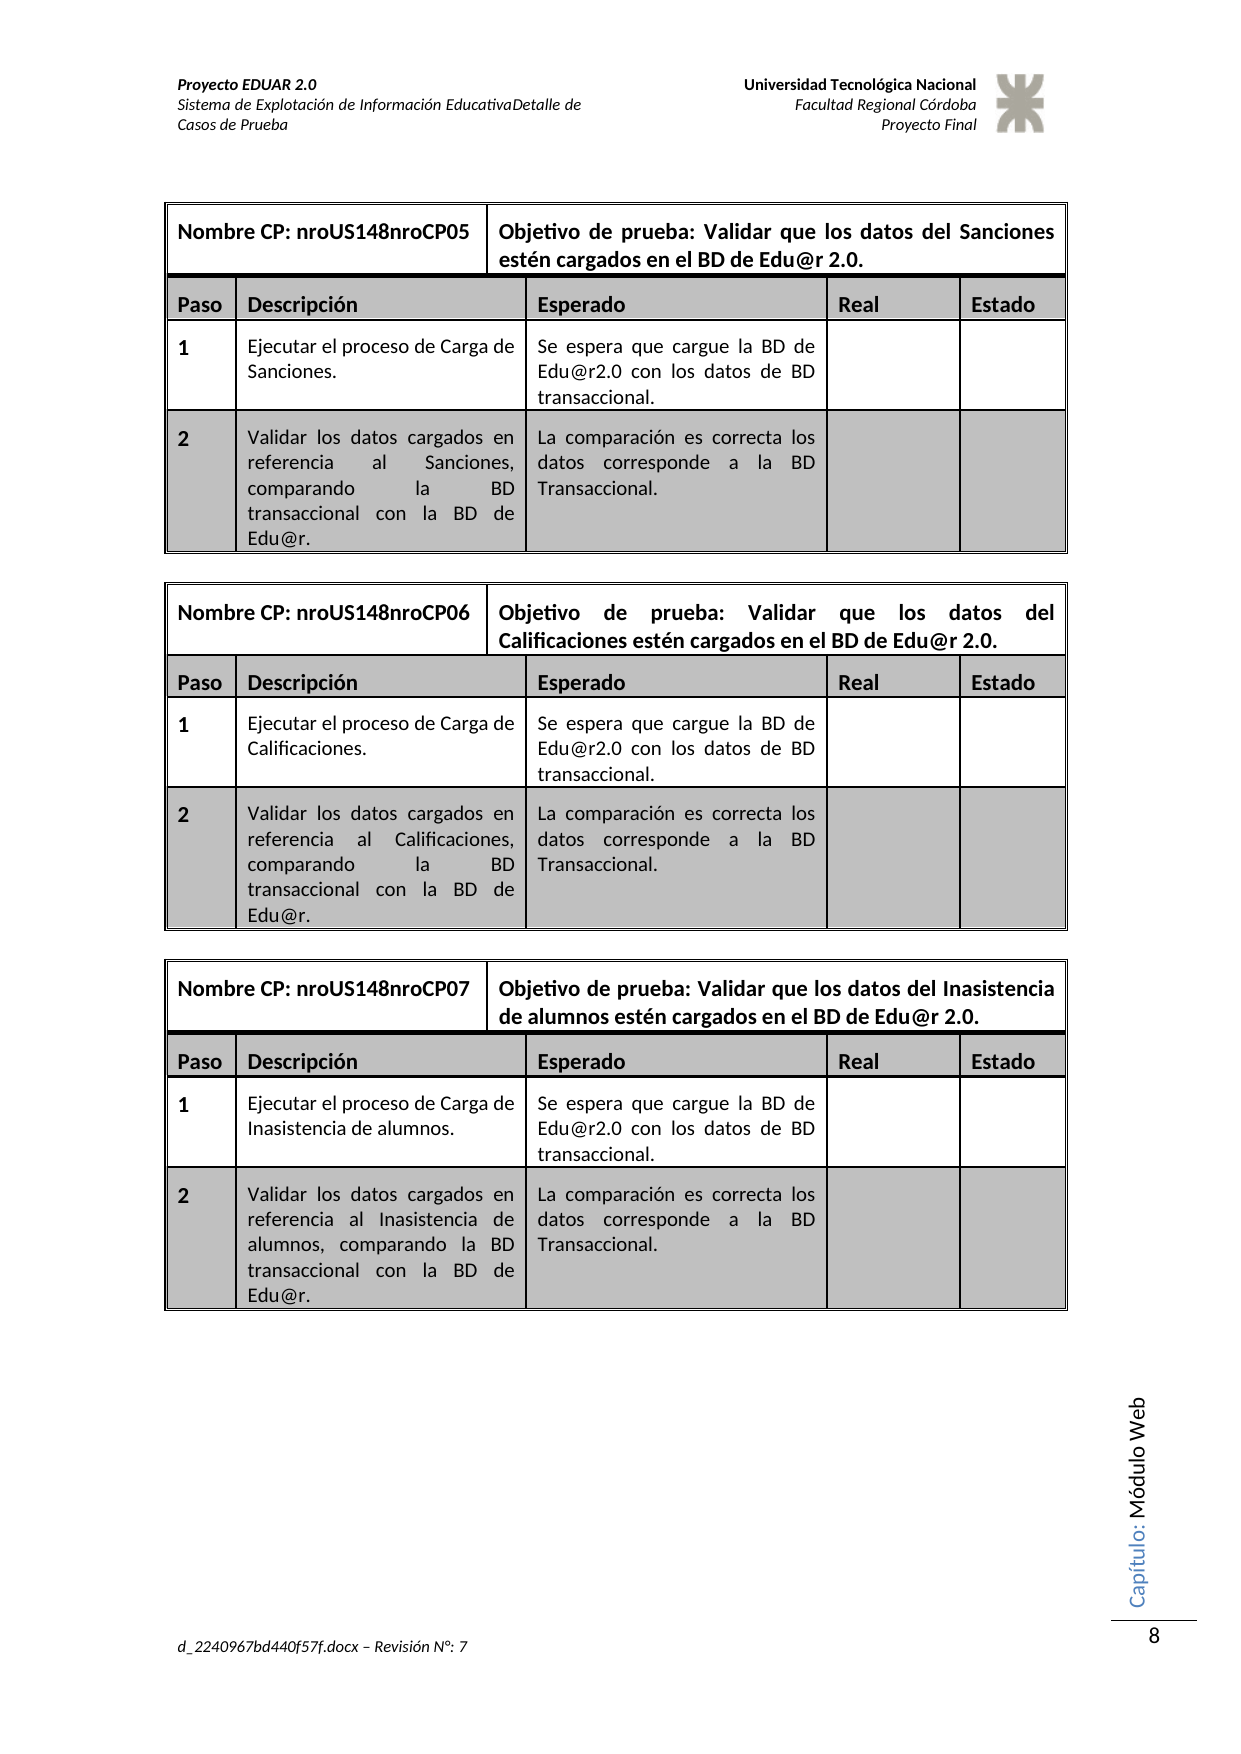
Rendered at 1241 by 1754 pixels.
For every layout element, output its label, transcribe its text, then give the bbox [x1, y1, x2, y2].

table_cell [828, 1168, 959, 1308]
table_cell [961, 698, 1065, 786]
table_cell 1 [168, 1078, 235, 1166]
table_cell Paso [168, 1035, 235, 1075]
table_header Nombre CP: nroUS148nroCP05 [168, 205, 486, 273]
table_header Objetivo de prueba: Validar que los datos del Calificaciones estén cargados en el BD de Edu@r 2.0. [488, 585, 1065, 654]
table_cell [961, 411, 1065, 551]
table_cell [961, 788, 1065, 927]
table_cell [961, 321, 1065, 409]
table_cell Validar los datos cargados en referencia al Calificaciones, comparando la BD transaccional con la BD de Edu@r. [237, 788, 525, 927]
table_cell 2 [168, 788, 235, 927]
table_cell [961, 1078, 1065, 1166]
table_cell Esperado [527, 278, 826, 318]
table_cell Se espera que cargue la BD de Edu@r2.0 con los datos de BD transaccional. [527, 1078, 826, 1166]
table_header Objetivo de prueba: Validar que los datos del Sanciones estén cargados en el BD de Edu@r 2.0. [488, 205, 1065, 273]
table_header Nombre CP: nroUS148nroCP06 [168, 585, 486, 654]
table_cell Se espera que cargue la BD de Edu@r2.0 con los datos de BD transaccional. [527, 321, 826, 409]
table_cell Ejecutar el proceso de Carga de Sanciones. [237, 321, 525, 409]
table_cell Ejecutar el proceso de Carga de Inasistencia de alumnos. [237, 1078, 525, 1166]
table_cell Paso [168, 278, 235, 318]
table_cell Paso [168, 656, 235, 696]
table_cell Esperado [527, 656, 826, 696]
table_cell 2 [168, 1168, 235, 1308]
table_cell La comparación es correcta los datos corresponde a la BD Transaccional. [527, 1168, 826, 1308]
table_cell Estado [961, 1035, 1065, 1075]
table_cell La comparación es correcta los datos corresponde a la BD Transaccional. [527, 411, 826, 551]
table_cell Descripción [237, 656, 525, 696]
table_cell 1 [168, 321, 235, 409]
table_cell 2 [168, 411, 235, 551]
table_cell Descripción [237, 278, 525, 318]
table_cell [961, 1168, 1065, 1308]
table_cell Se espera que cargue la BD de Edu@r2.0 con los datos de BD transaccional. [527, 698, 826, 786]
table_cell Real [828, 656, 959, 696]
table_cell Estado [961, 278, 1065, 318]
table_cell Estado [961, 656, 1065, 696]
table_cell [828, 321, 959, 409]
table_cell 1 [168, 698, 235, 786]
table_cell Validar los datos cargados en referencia al Inasistencia de alumnos, comparando la BD transaccional con la BD de Edu@r. [237, 1168, 525, 1308]
table_cell [828, 411, 959, 551]
table_cell Real [828, 1035, 959, 1075]
table_cell Descripción [237, 1035, 525, 1075]
table_cell [828, 698, 959, 786]
table_cell Ejecutar el proceso de Carga de Calificaciones. [237, 698, 525, 786]
table_cell Esperado [527, 1035, 826, 1075]
table_header Nombre CP: nroUS148nroCP07 [168, 962, 486, 1030]
table_cell [828, 788, 959, 927]
table_header Objetivo de prueba: Validar que los datos del Inasistencia de alumnos estén cargados en el BD de Edu@r 2.0. [488, 962, 1065, 1030]
table_cell [828, 1078, 959, 1166]
table_cell Validar los datos cargados en referencia al Sanciones, comparando la BD transaccional con la BD de Edu@r. [237, 411, 525, 551]
table_cell La comparación es correcta los datos corresponde a la BD Transaccional. [527, 788, 826, 927]
table_cell Real [828, 278, 959, 318]
